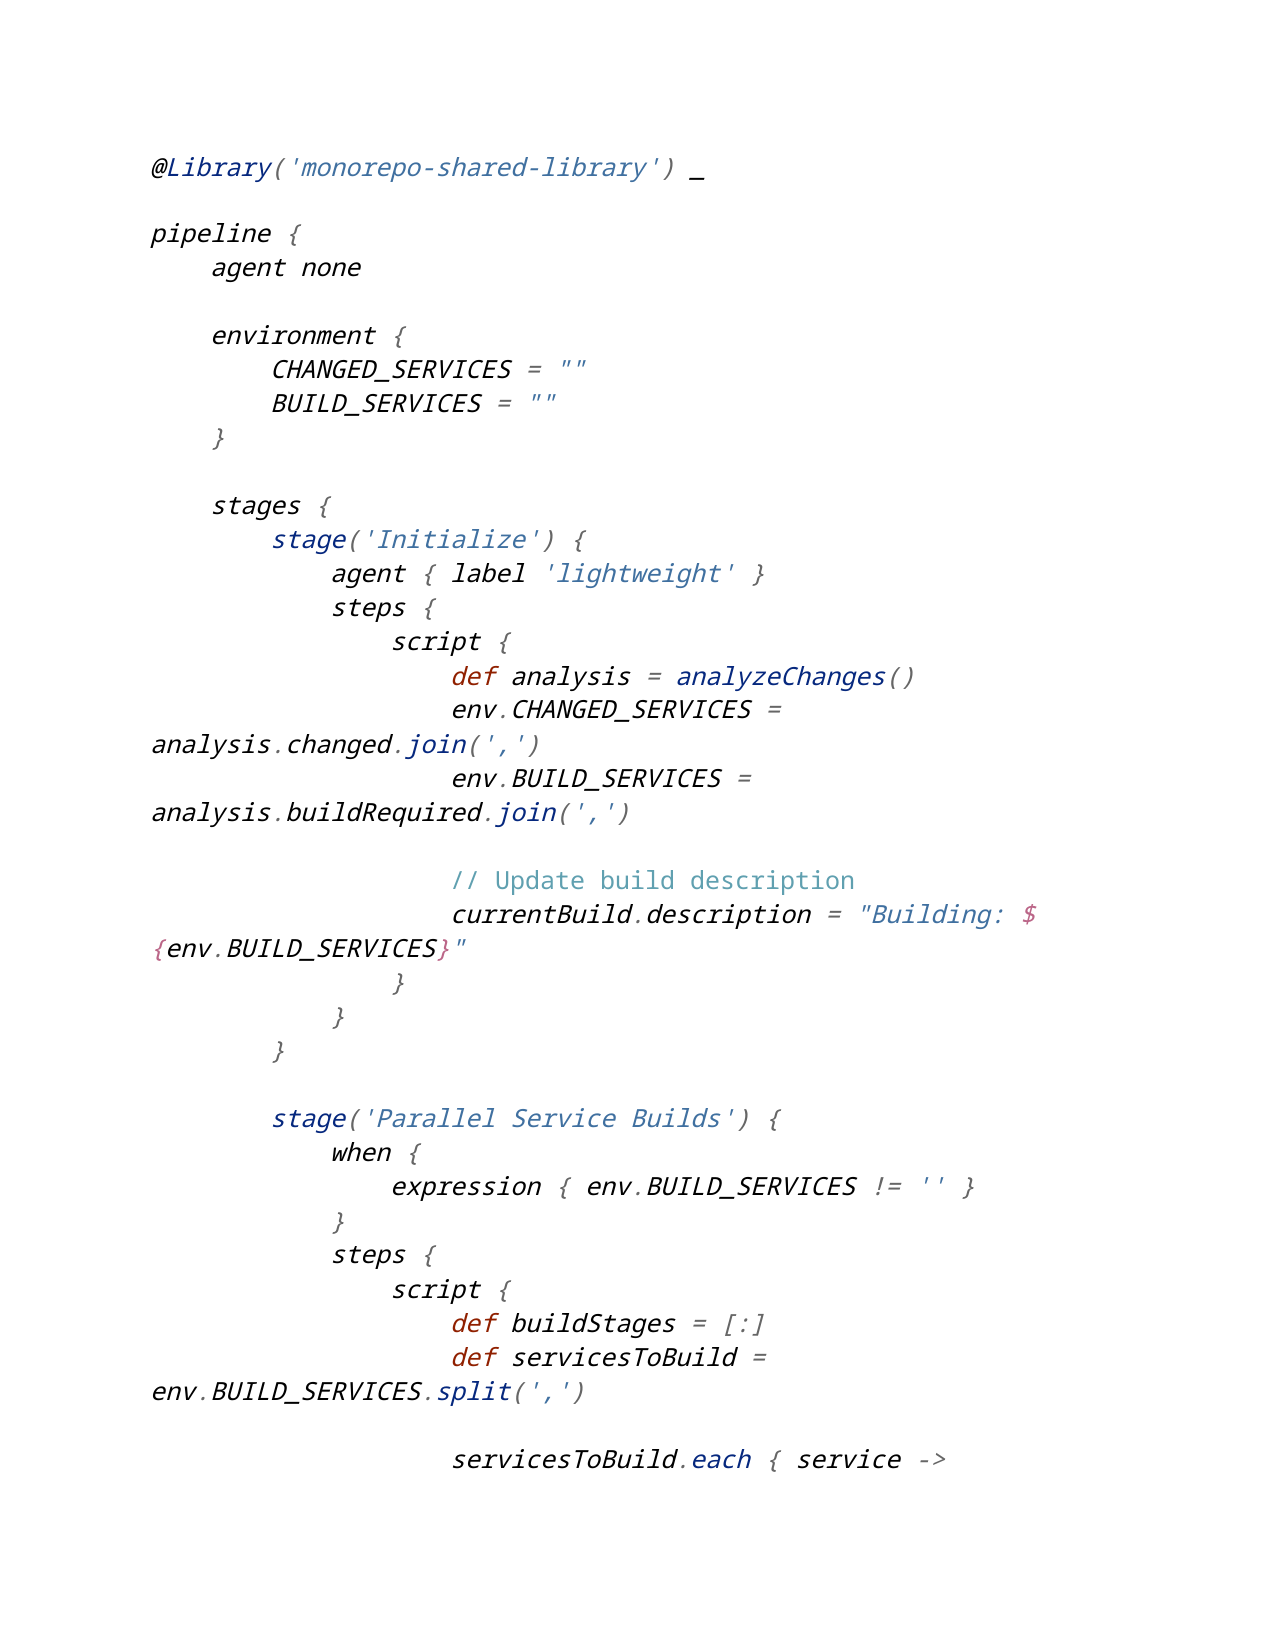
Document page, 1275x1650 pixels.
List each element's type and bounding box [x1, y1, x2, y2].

text [150, 150, 1125, 1476]
